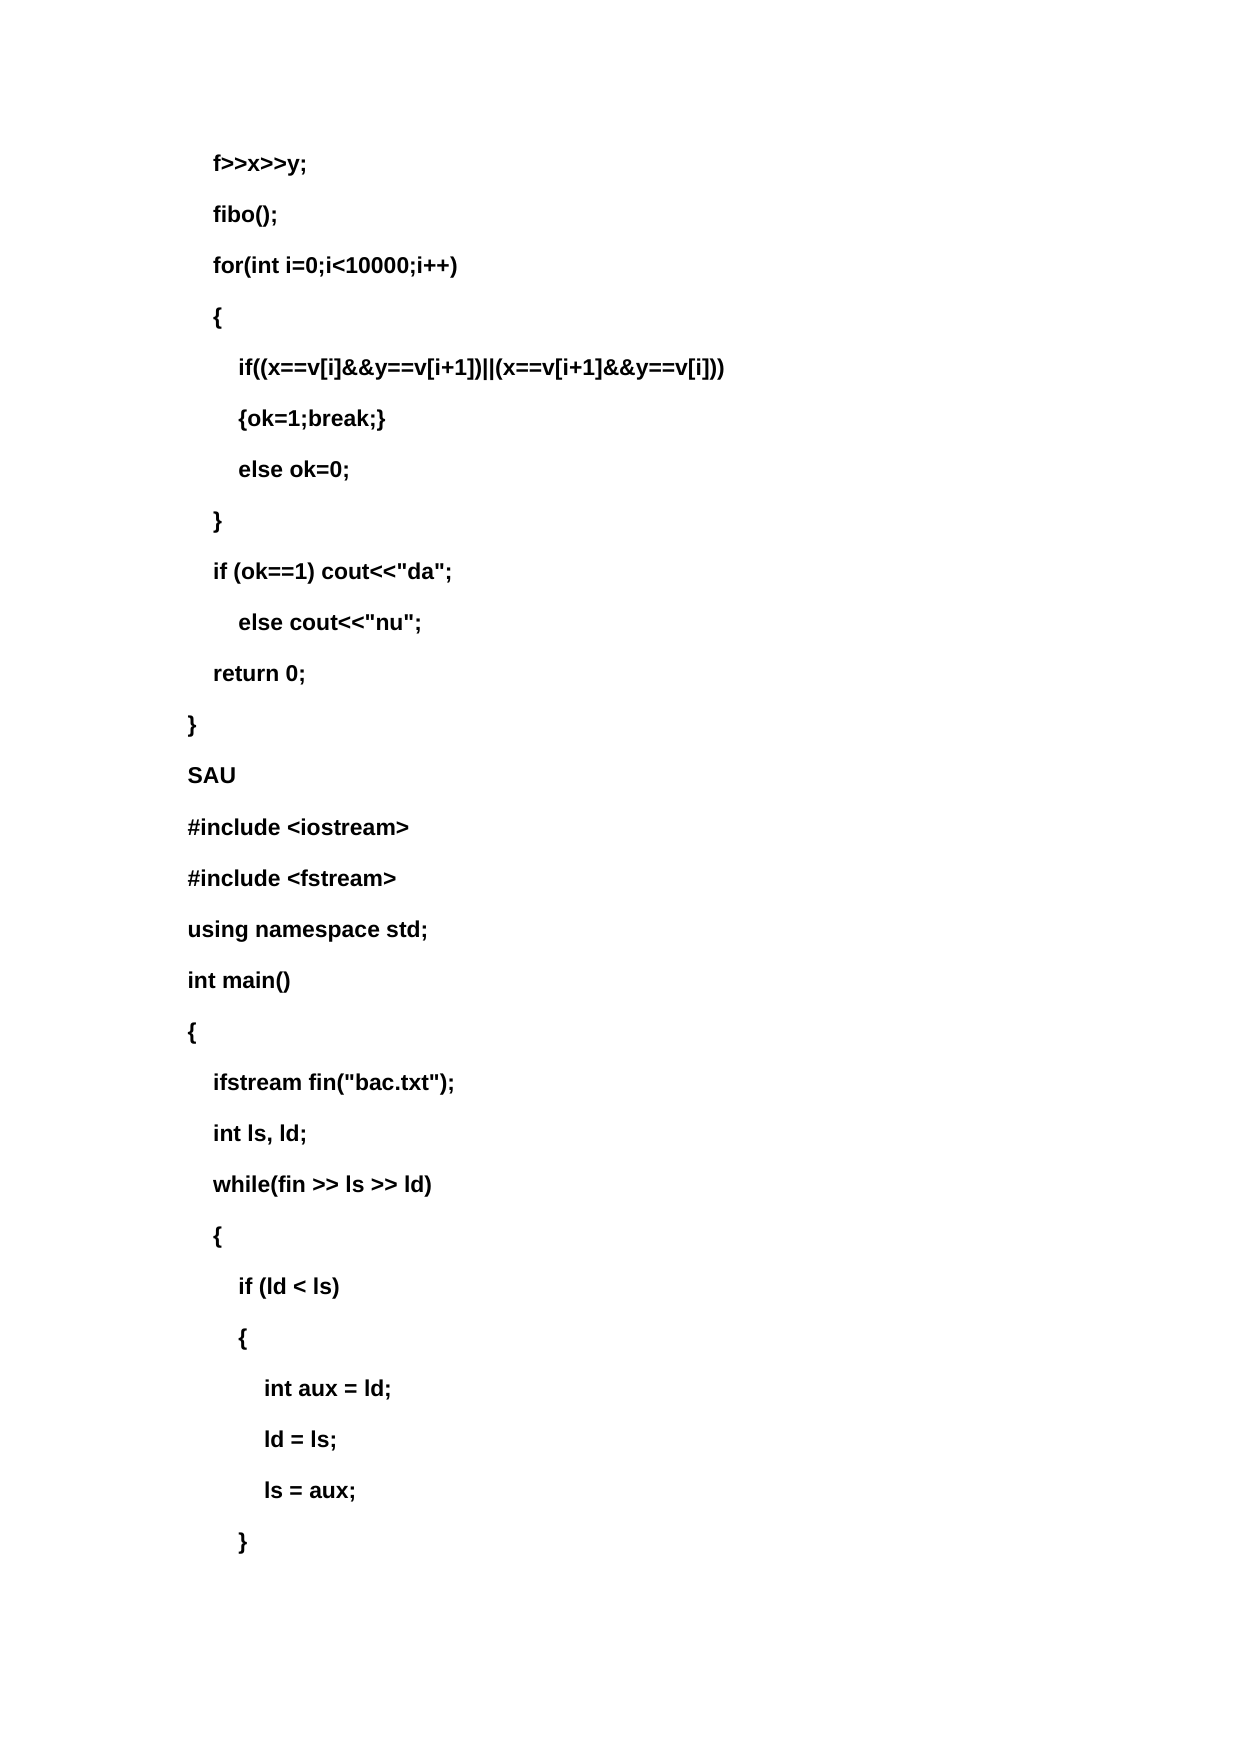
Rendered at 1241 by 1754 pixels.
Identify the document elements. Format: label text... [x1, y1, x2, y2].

text ls = aux; [187, 1477, 1090, 1503]
text f>>x>>y; [187, 150, 1090, 176]
text using namespace std; [187, 916, 1090, 942]
text #include <iostream> [187, 813, 1090, 840]
text #include <fstream> [187, 864, 1090, 891]
text SAU [187, 762, 1090, 789]
text int main() [187, 967, 1090, 993]
text } [187, 507, 1090, 534]
text { [187, 303, 1090, 329]
text ld = ls; [187, 1426, 1090, 1452]
text for(int i=0;i<10000;i++) [187, 252, 1090, 278]
text if (ok==1) cout<<"da"; [187, 558, 1090, 585]
text while(fin >> ls >> ld) [187, 1171, 1090, 1197]
text } [187, 711, 1090, 738]
text { [187, 1018, 1090, 1044]
text else ok=0; [187, 456, 1090, 483]
text else cout<<"nu"; [187, 609, 1090, 636]
text fibo(); [187, 201, 1090, 227]
text ifstream fin("bac.txt"); [187, 1069, 1090, 1095]
text return 0; [187, 660, 1090, 687]
text int ls, ld; [187, 1120, 1090, 1146]
text if (ld < ls) [187, 1273, 1090, 1299]
text } [187, 1528, 1090, 1554]
text int aux = ld; [187, 1375, 1090, 1401]
text { [187, 1324, 1090, 1350]
text if((x==v[i]&&y==v[i+1])||(x==v[i+1]&&y==v[i])) [187, 354, 1090, 381]
text {ok=1;break;} [187, 405, 1090, 432]
text { [187, 1222, 1090, 1248]
